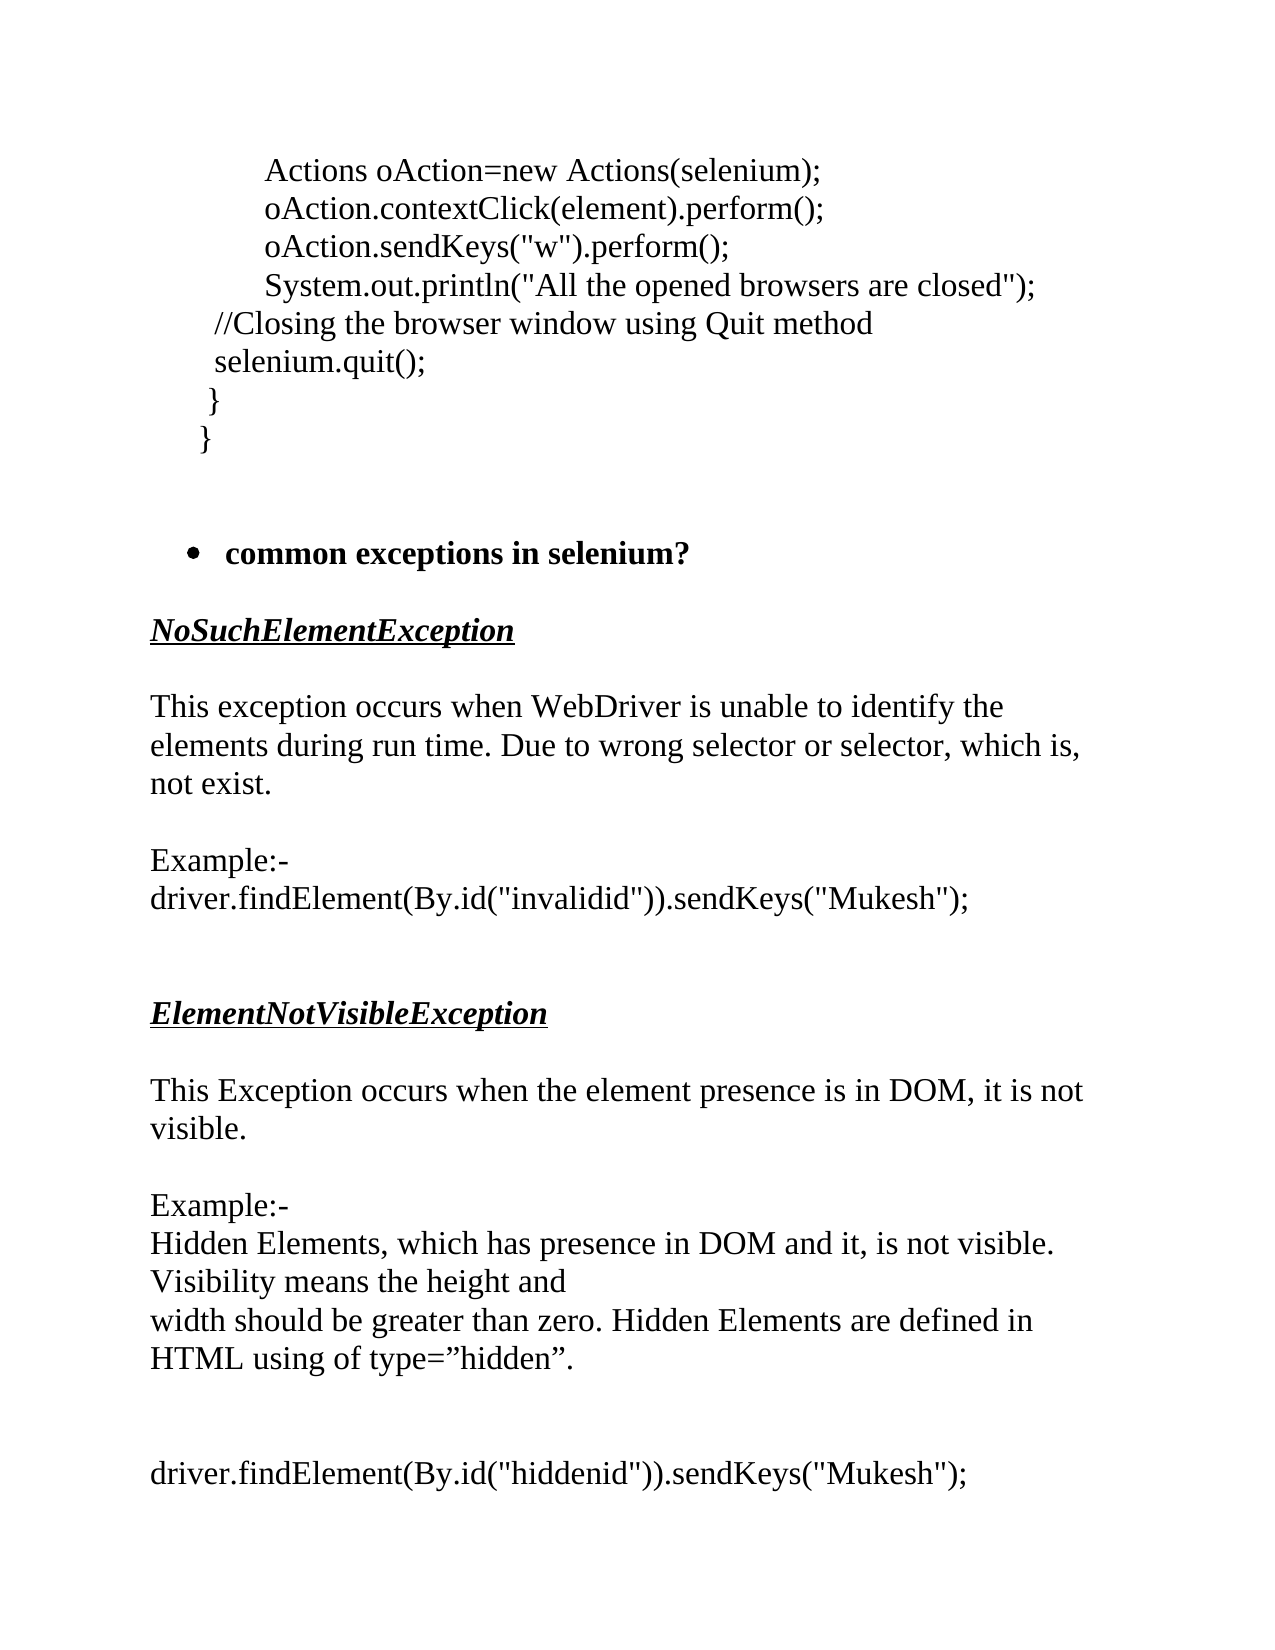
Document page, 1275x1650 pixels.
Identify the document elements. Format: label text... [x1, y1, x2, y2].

text Example:- [150, 840, 1125, 878]
text width should be greater than zero. Hidden Elements are defined in HTML using of type=”hidden”. [150, 1300, 1125, 1377]
text This Exception occurs when the element presence is in DOM, it is not visible. [150, 1070, 1125, 1147]
text driver.findElement(By.id("invalidid")).sendKeys("Mukesh"); [150, 878, 1125, 917]
text oAction.sendKeys("w").perform(); [197, 227, 1125, 265]
text This exception occurs when WebDriver is unable to identify the elements during run time. Due to wrong selector or selector, which is, not exist. [150, 687, 1125, 802]
text Hidden Elements, which has presence in DOM and it, is not visible. Visibility means the height and [150, 1223, 1125, 1300]
text Example:- [150, 1185, 1125, 1223]
text } [197, 380, 1125, 418]
text System.out.println("All the opened browsers are closed"); [197, 265, 1125, 303]
text } [197, 418, 1125, 457]
text ElementNotVisibleException [150, 993, 1125, 1032]
list common exceptions in selenium? [187, 533, 1125, 572]
text oAction.contextClick(element).perform(); [197, 188, 1125, 227]
text driver.findElement(By.id("hiddenid")).sendKeys("Mukesh"); [150, 1453, 1125, 1492]
text selenium.quit(); [197, 342, 1125, 380]
text //Closing the browser window using Quit method [197, 303, 1125, 342]
text NoSuchElementException [150, 610, 1125, 648]
text Actions oAction=new Actions(selenium); [197, 150, 1125, 188]
